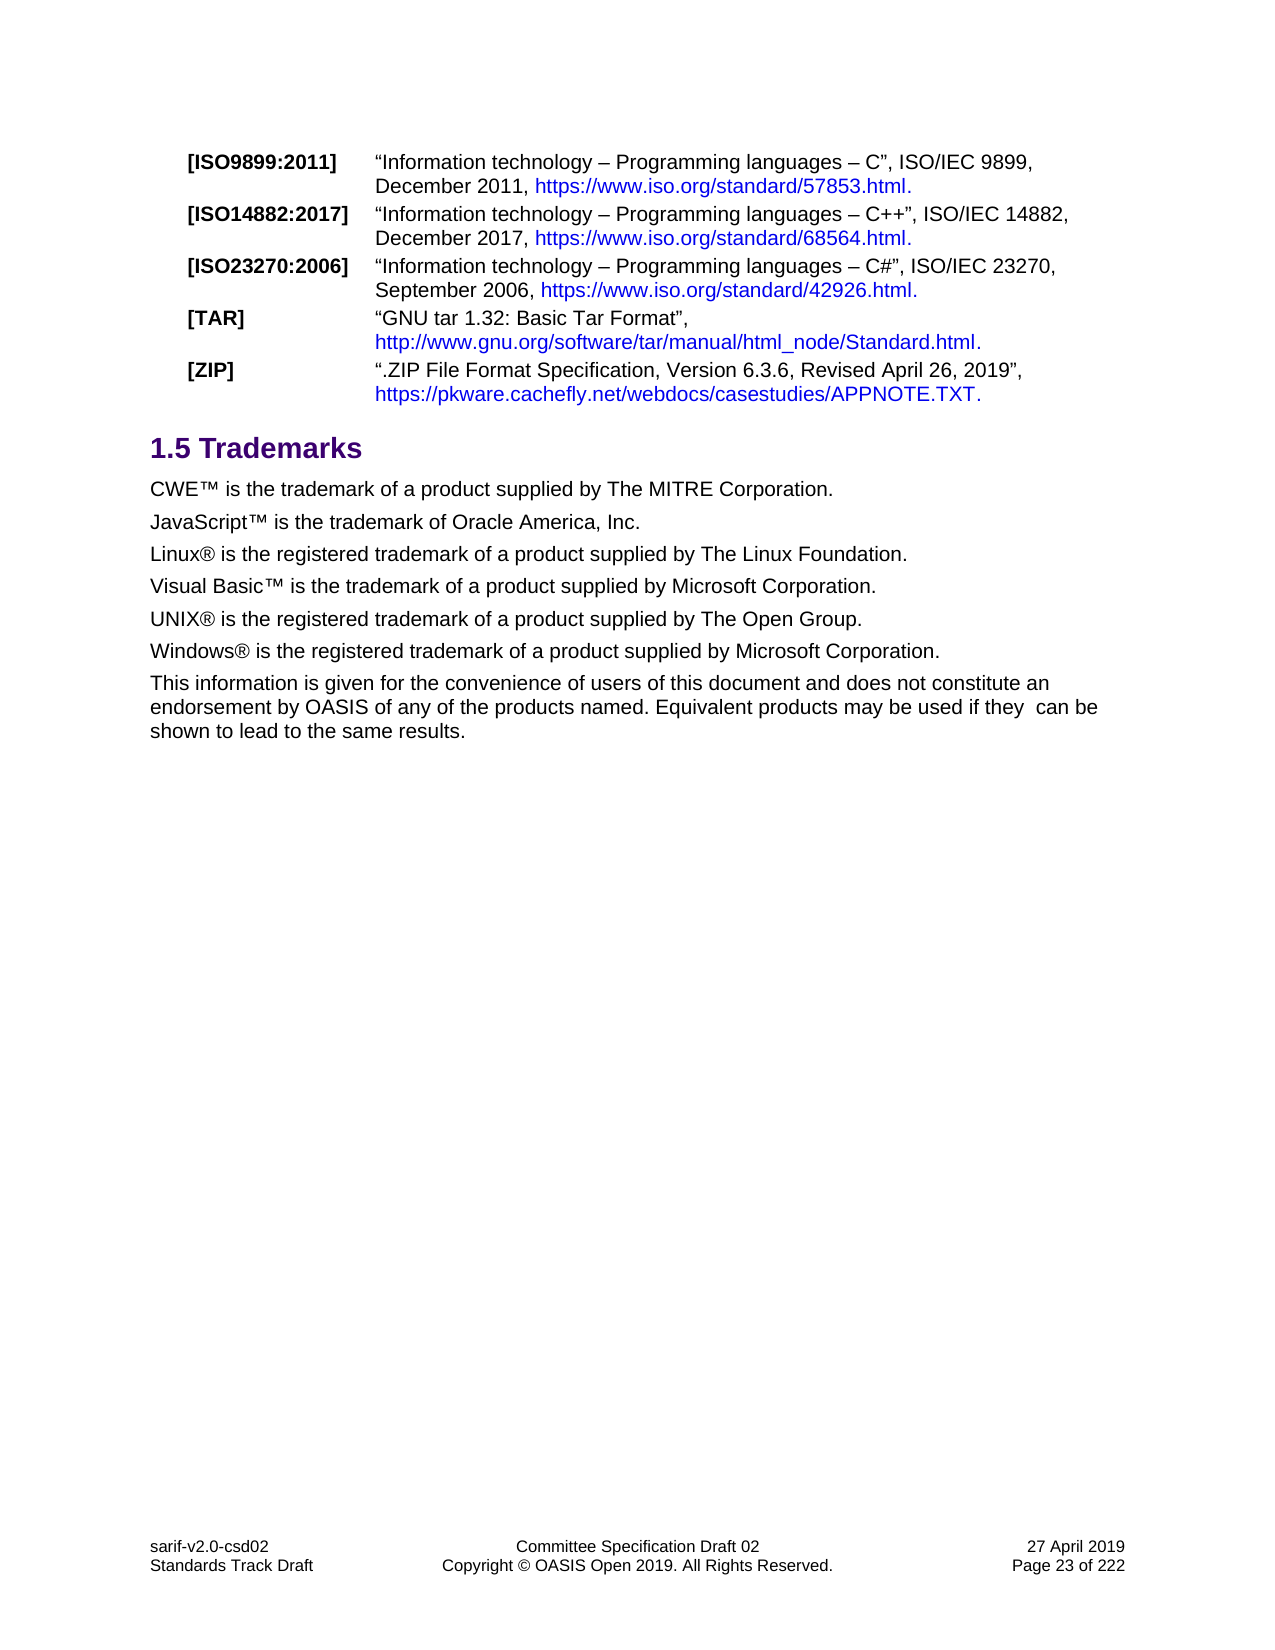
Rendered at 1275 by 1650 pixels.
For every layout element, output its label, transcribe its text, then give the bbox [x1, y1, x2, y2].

text Visual Basic™ is the trademark of a product supplied by Microsoft Corporation. [150, 574, 1125, 598]
text This information is given for the convenience of users of this document and does not constitute an endorsement by OASIS of any of the products named. Equivalent products may be used if they can be shown to lead to the same results. [150, 671, 1125, 743]
text [ISO9899:2011] “Information technology – Programming languages – C”, ISO/IEC 9899, December 2011, https://www.iso.org/standard/57853.html. [187, 150, 1125, 198]
text JavaScript™ is the trademark of Oracle America, Inc. [150, 509, 1125, 533]
text Linux® is the registered trademark of a product supplied by The Linux Foundation. [150, 542, 1125, 566]
text [TAR] “GNU tar 1.32: Basic Tar Format”, http://www.gnu.org/software/tar/manual/html_node/Standard.html. [187, 306, 1125, 354]
text UNIX® is the registered trademark of a product supplied by The Open Group. [150, 606, 1125, 630]
text [ISO23270:2006] “Information technology – Programming languages – C#”, ISO/IEC 23270, September 2006, https://www.iso.org/standard/42926.html. [187, 254, 1125, 302]
text Windows® is the registered trademark of a product supplied by Microsoft Corporation. [150, 639, 1125, 663]
text [ISO14882:2017] “Information technology – Programming languages – C++”, ISO/IEC 14882, December 2017, https://www.iso.org/standard/68564.html. [187, 202, 1125, 250]
text CWE™ is the trademark of a product supplied by The MITRE Corporation. [150, 477, 1125, 501]
text [ZIP] “.ZIP File Format Specification, Version 6.3.6, Revised April 26, 2019”, https://pkware.cachefly.net/webdocs/casestudies/APPNOTE.TXT. [187, 358, 1125, 406]
subtitle Trademarks [150, 431, 1125, 465]
